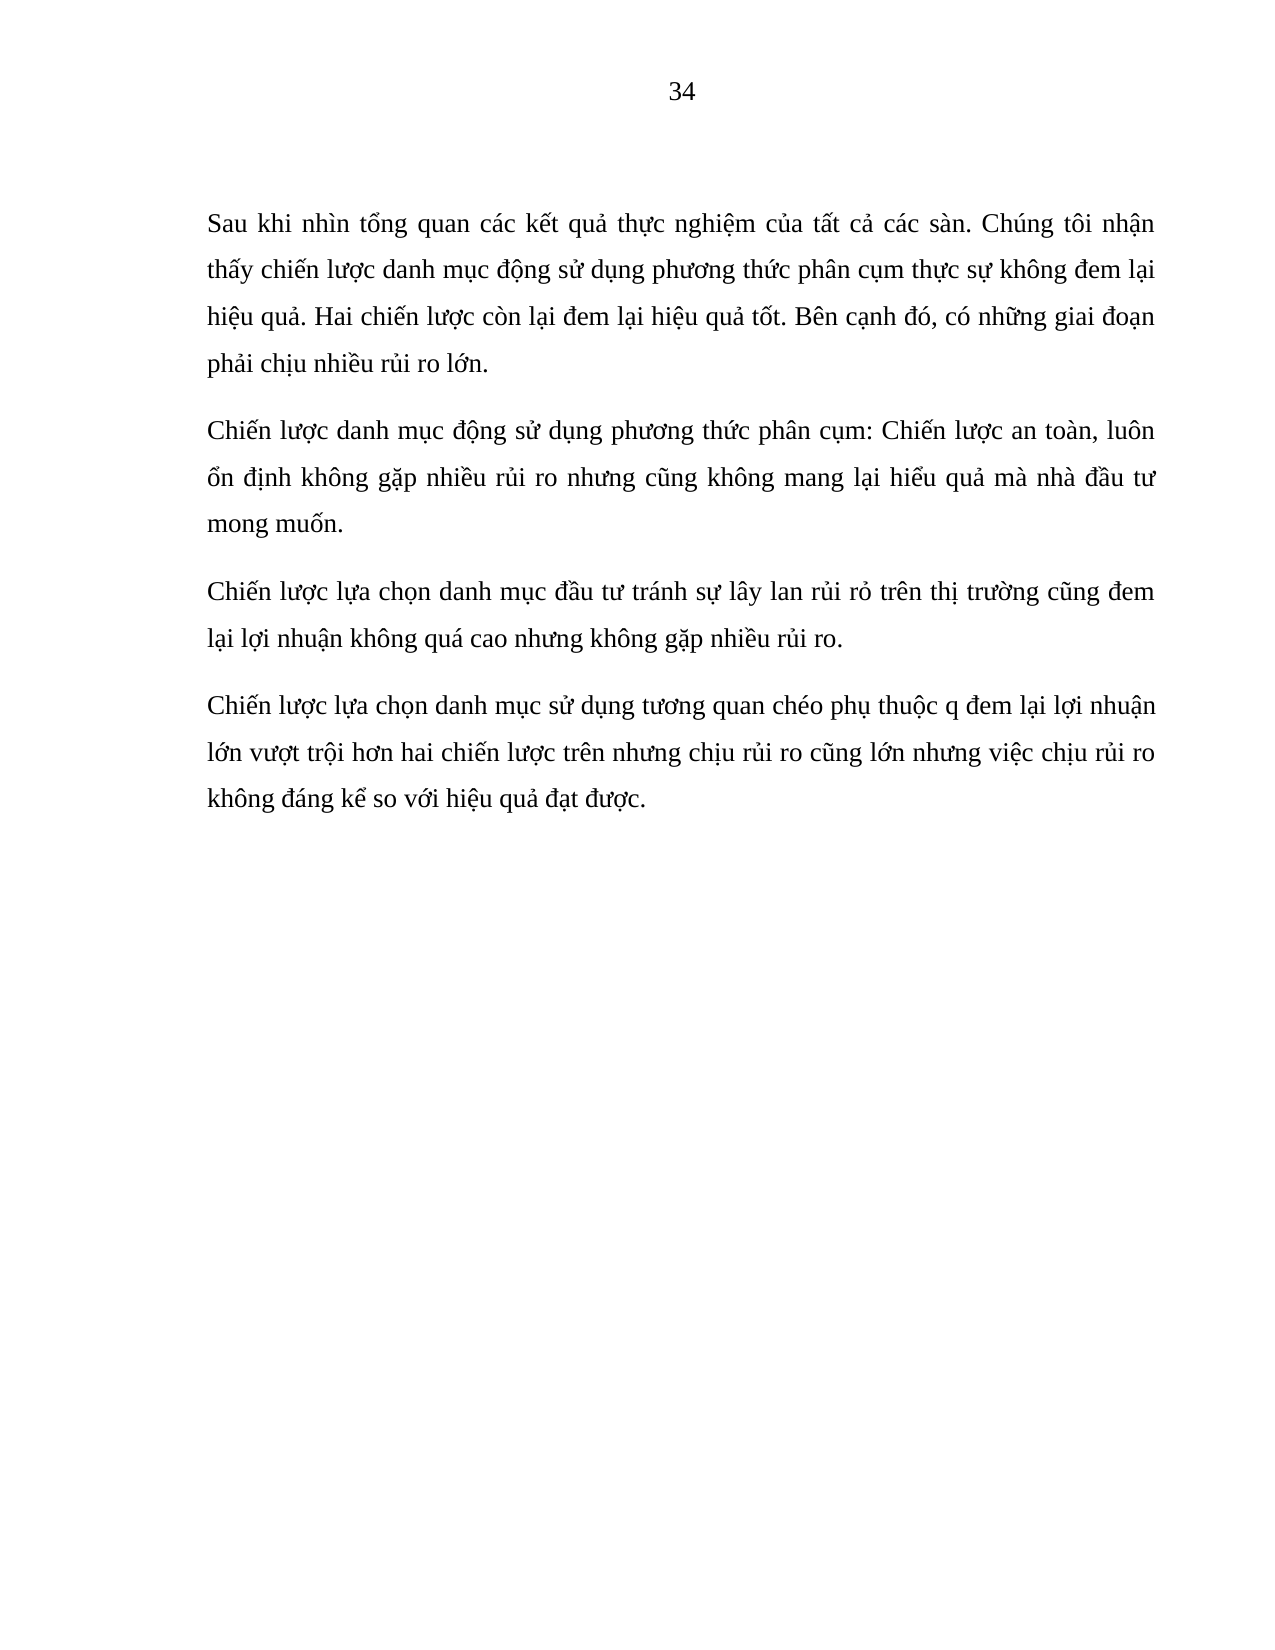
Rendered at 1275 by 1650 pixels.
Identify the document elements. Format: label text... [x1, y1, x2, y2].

text Chiến lược lựa chọn danh mục đầu tư tránh sự lây lan rủi rỏ trên thị trường cũng đem lại lợi nhuận không quá cao nhưng không gặp nhiều rủi ro. [207, 575, 1157, 653]
text Chiến lược lựa chọn danh mục sử dụng tương quan chéo phụ thuộc q đem lại lợi nhuận lớn vượt trội hơn hai chiến lược trên nhưng chịu rủi ro cũng lớn nhưng việc chịu rủi ro không đáng kể so với hiệu quả đạt được. [207, 689, 1157, 814]
text Sau khi nhìn tổng quan các kết quả thực nghiệm của tất cả các sàn. Chúng tôi nhận thấy chiến lược danh mục động sử dụng phương thức phân cụm thực sự không đem lại hiệu quả. Hai chiến lược còn lại đem lại hiệu quả tốt. Bên cạnh đó, có những giai đoạn phải chịu nhiều rủi ro lớn. [207, 207, 1157, 378]
text Chiến lược danh mục động sử dụng phương thức phân cụm: Chiến lược an toàn, luôn ổn định không gặp nhiều rủi ro nhưng cũng không mang lại hiểu quả mà nhà đầu tư mong muốn. [207, 414, 1157, 539]
